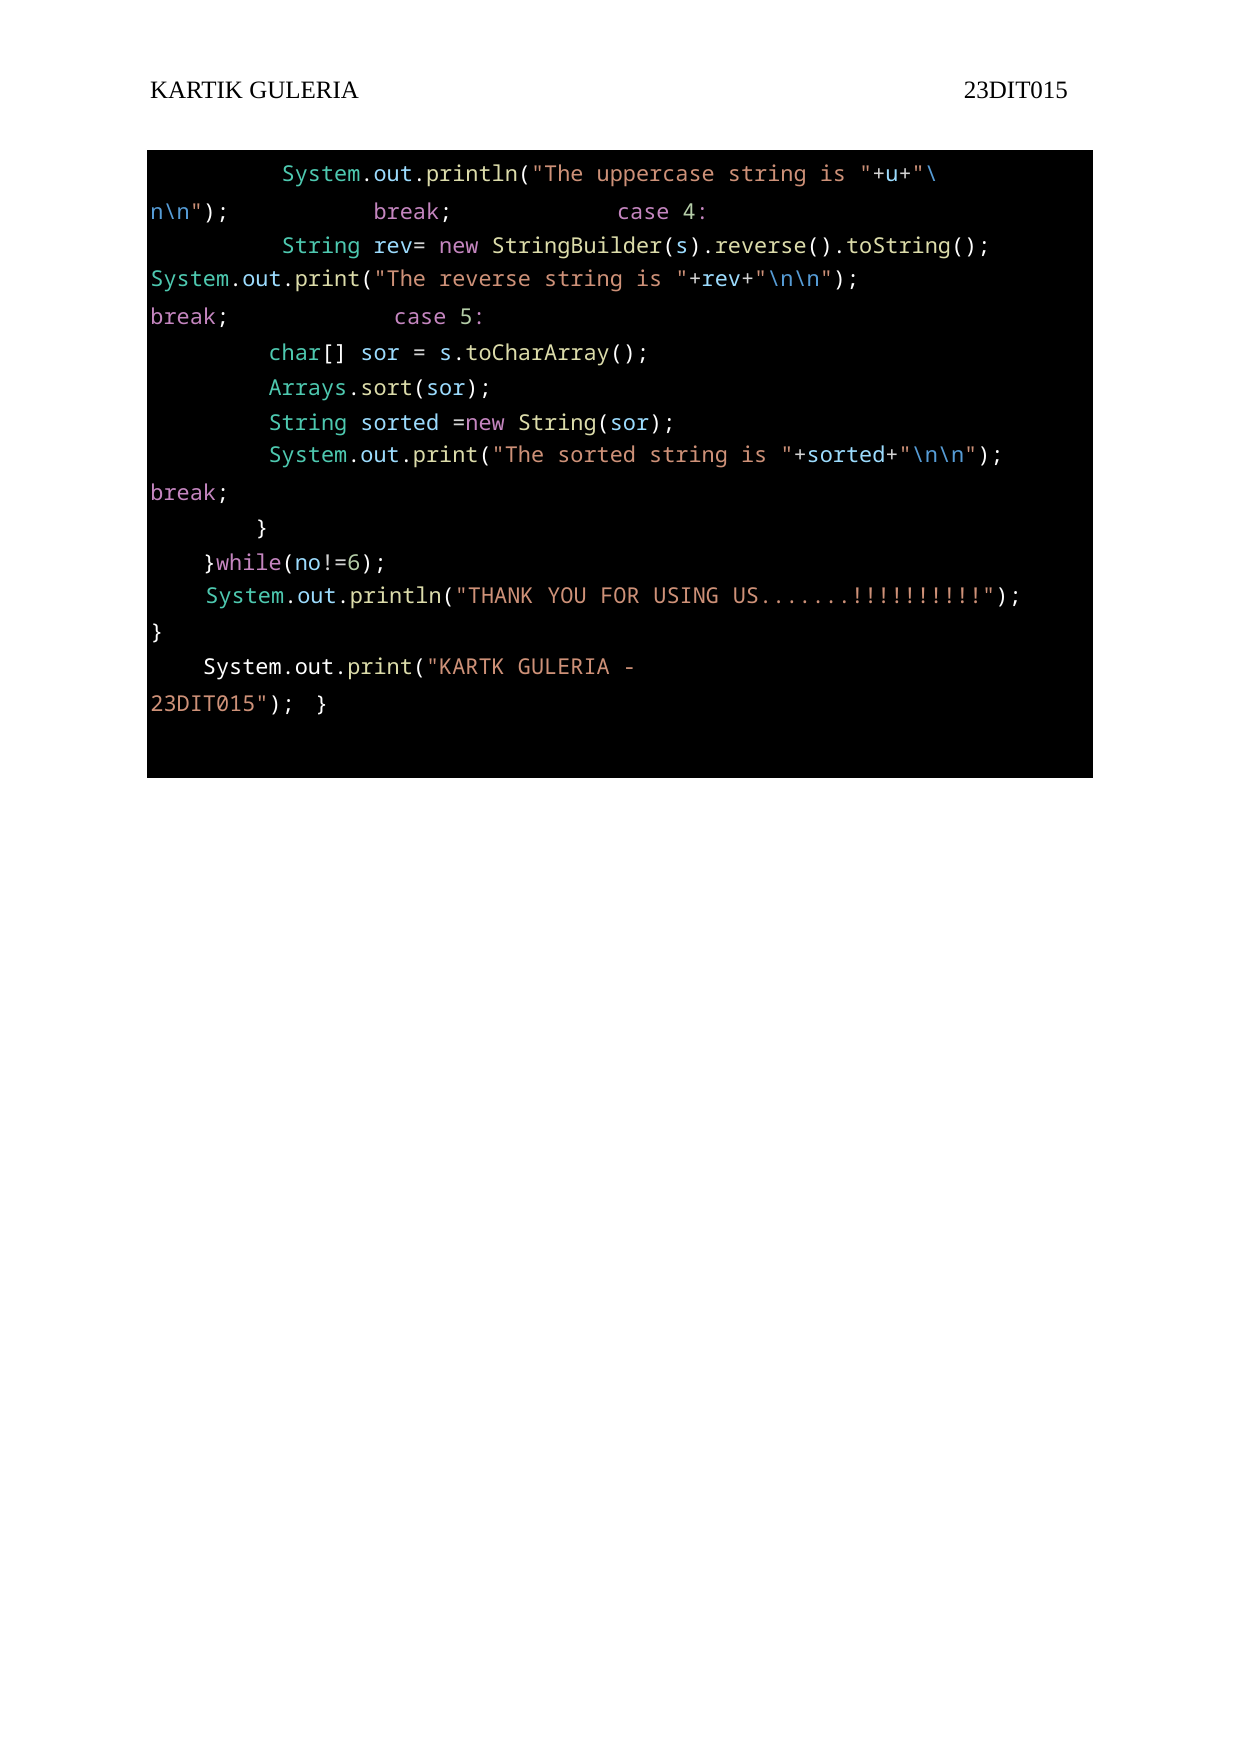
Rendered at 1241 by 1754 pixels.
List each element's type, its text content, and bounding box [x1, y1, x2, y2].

table_cell System.out.println("The uppercase string is "+u+"\n\n"); break; case 4: String rev= new StringBuilder(s).reverse().toString(); System.out.print("The reverse string is "+rev+"\n\n"); break; case 5: char[] sor = s.toCharArray(); Arrays.sort(sor); String sorted =new String(sor); System.out.print("The sorted string is "+sorted+"\n\n"); break; } }while(no!=6); System.out.println("THANK YOU FOR USING US.......!!!!!!!!!!"); } System.out.print("KARTK GULERIA - 23DIT015"); } [147, 150, 1093, 778]
